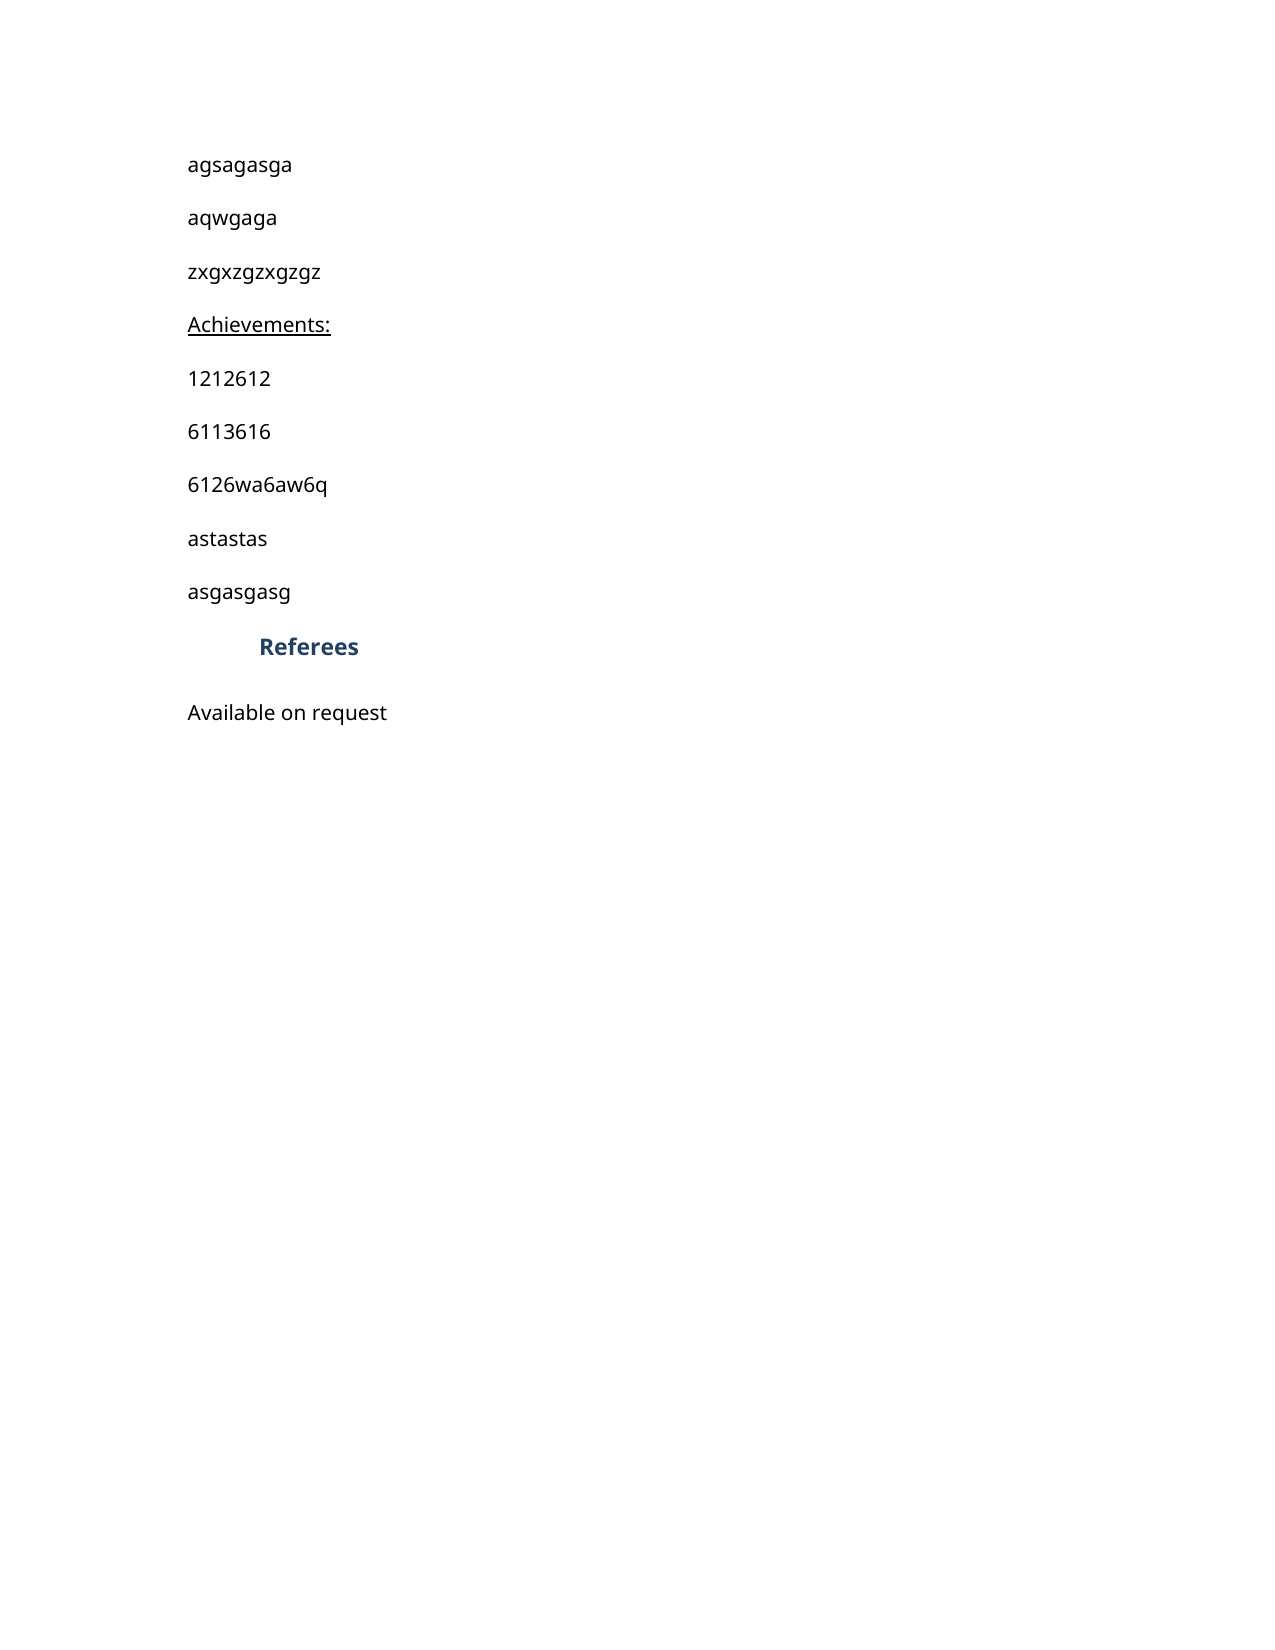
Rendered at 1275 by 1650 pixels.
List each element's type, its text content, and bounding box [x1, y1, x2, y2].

text Referees Available on request [187, 631, 1087, 727]
text Achievements: [187, 310, 1087, 339]
